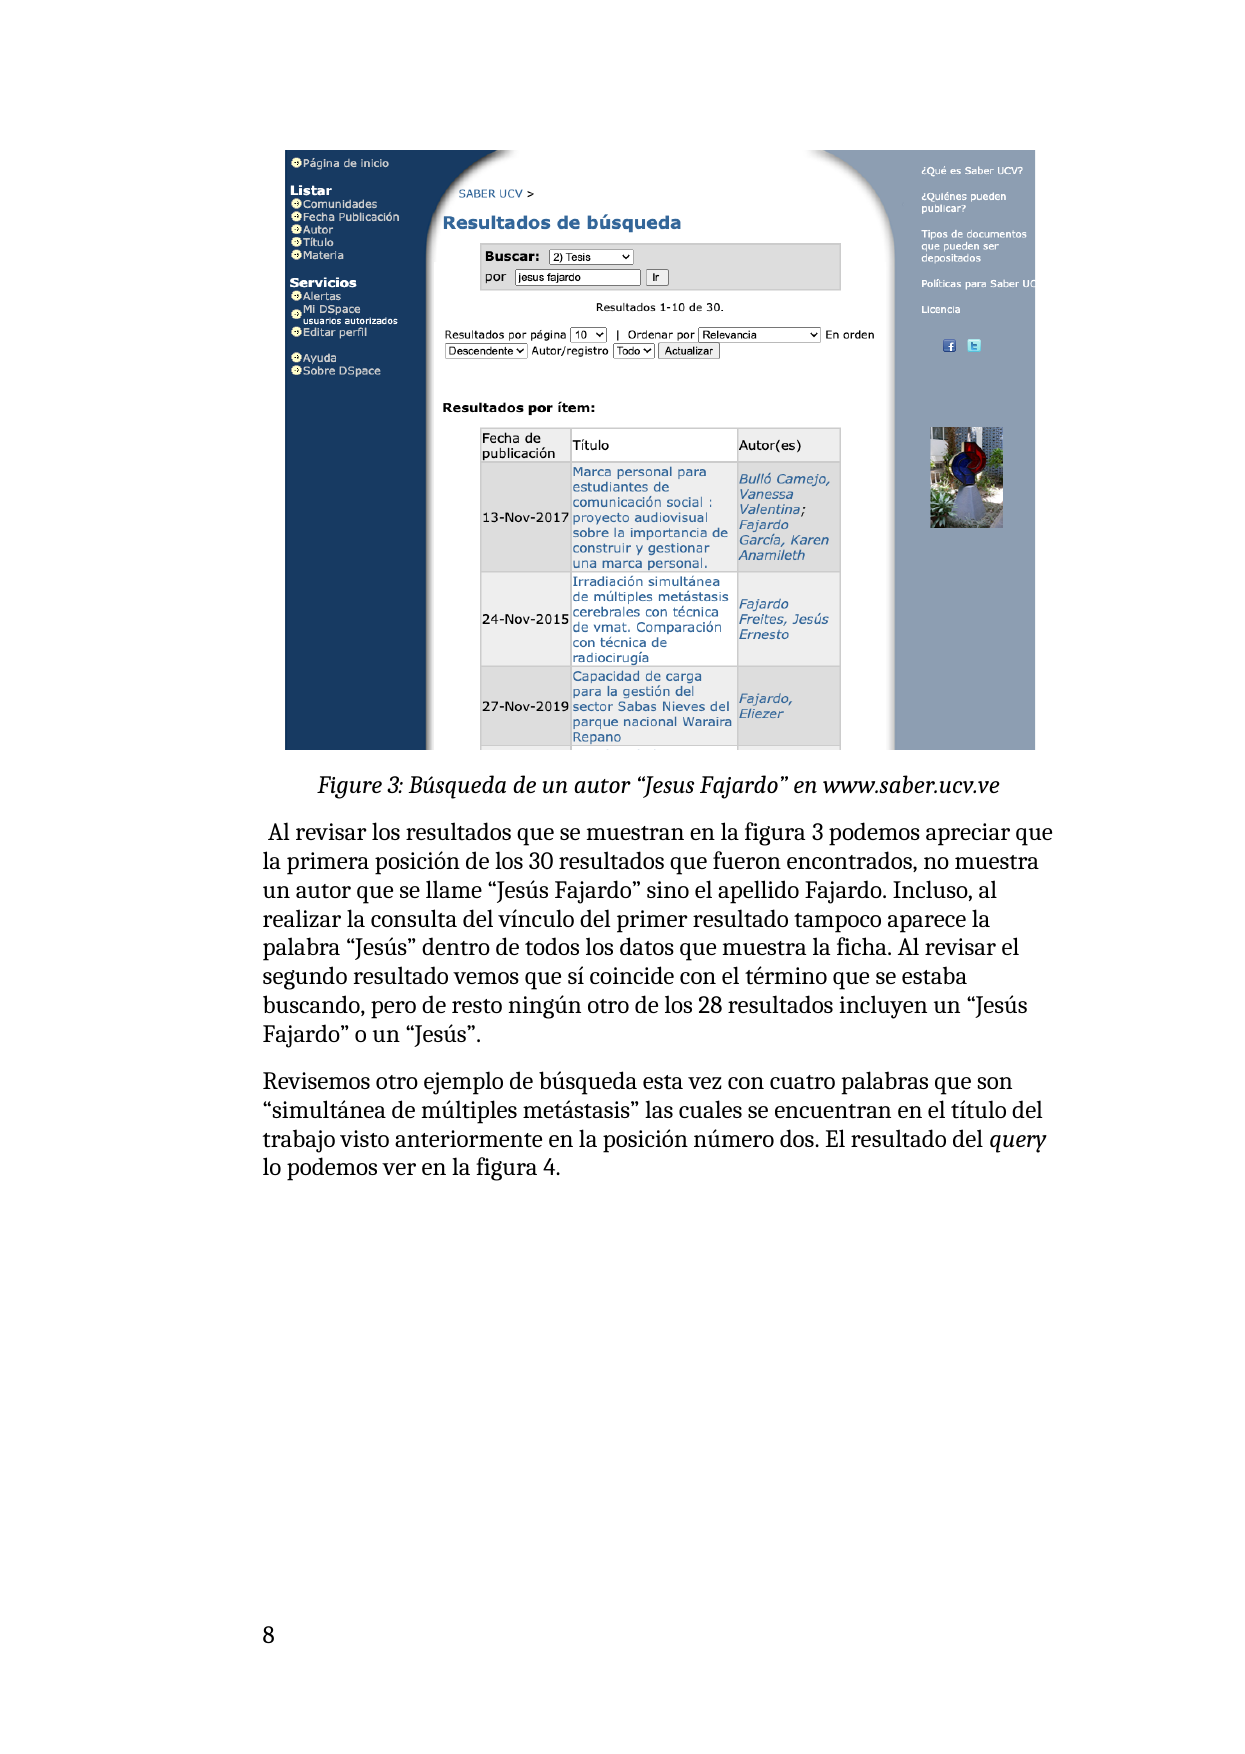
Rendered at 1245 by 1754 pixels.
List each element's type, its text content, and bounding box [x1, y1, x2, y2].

text Figure : Búsqueda de un autor “Jesus Fajardo” en www.saber.ucv.ve [262, 771, 1057, 799]
picture [285, 150, 1035, 750]
text Revisemos otro ejemplo de búsqueda esta vez con cuatro palabras que son “simultánea de múltiples metástasis” las cuales se encuentran en el título del trabajo visto anteriormente en la posición número dos. El resultado del query lo podemos ver en la figura . [262, 1067, 1057, 1182]
text Al revisar los resultados que se muestran en la figura podemos apreciar que la primera posición de los 30 resultados que fueron encontrados, no muestra un autor que se llame “Jesús Fajardo” sino el apellido Fajardo. Incluso, al realizar la consulta del vínculo del primer resultado tampoco aparece la palabra “Jesús” dentro de todos los datos que muestra la ficha. Al revisar el segundo resultado vemos que sí coincide con el término que se estaba buscando, pero de resto ningún otro de los 28 resultados incluyen un “Jesús Fajardo” o un “Jesús”. [262, 818, 1057, 1048]
